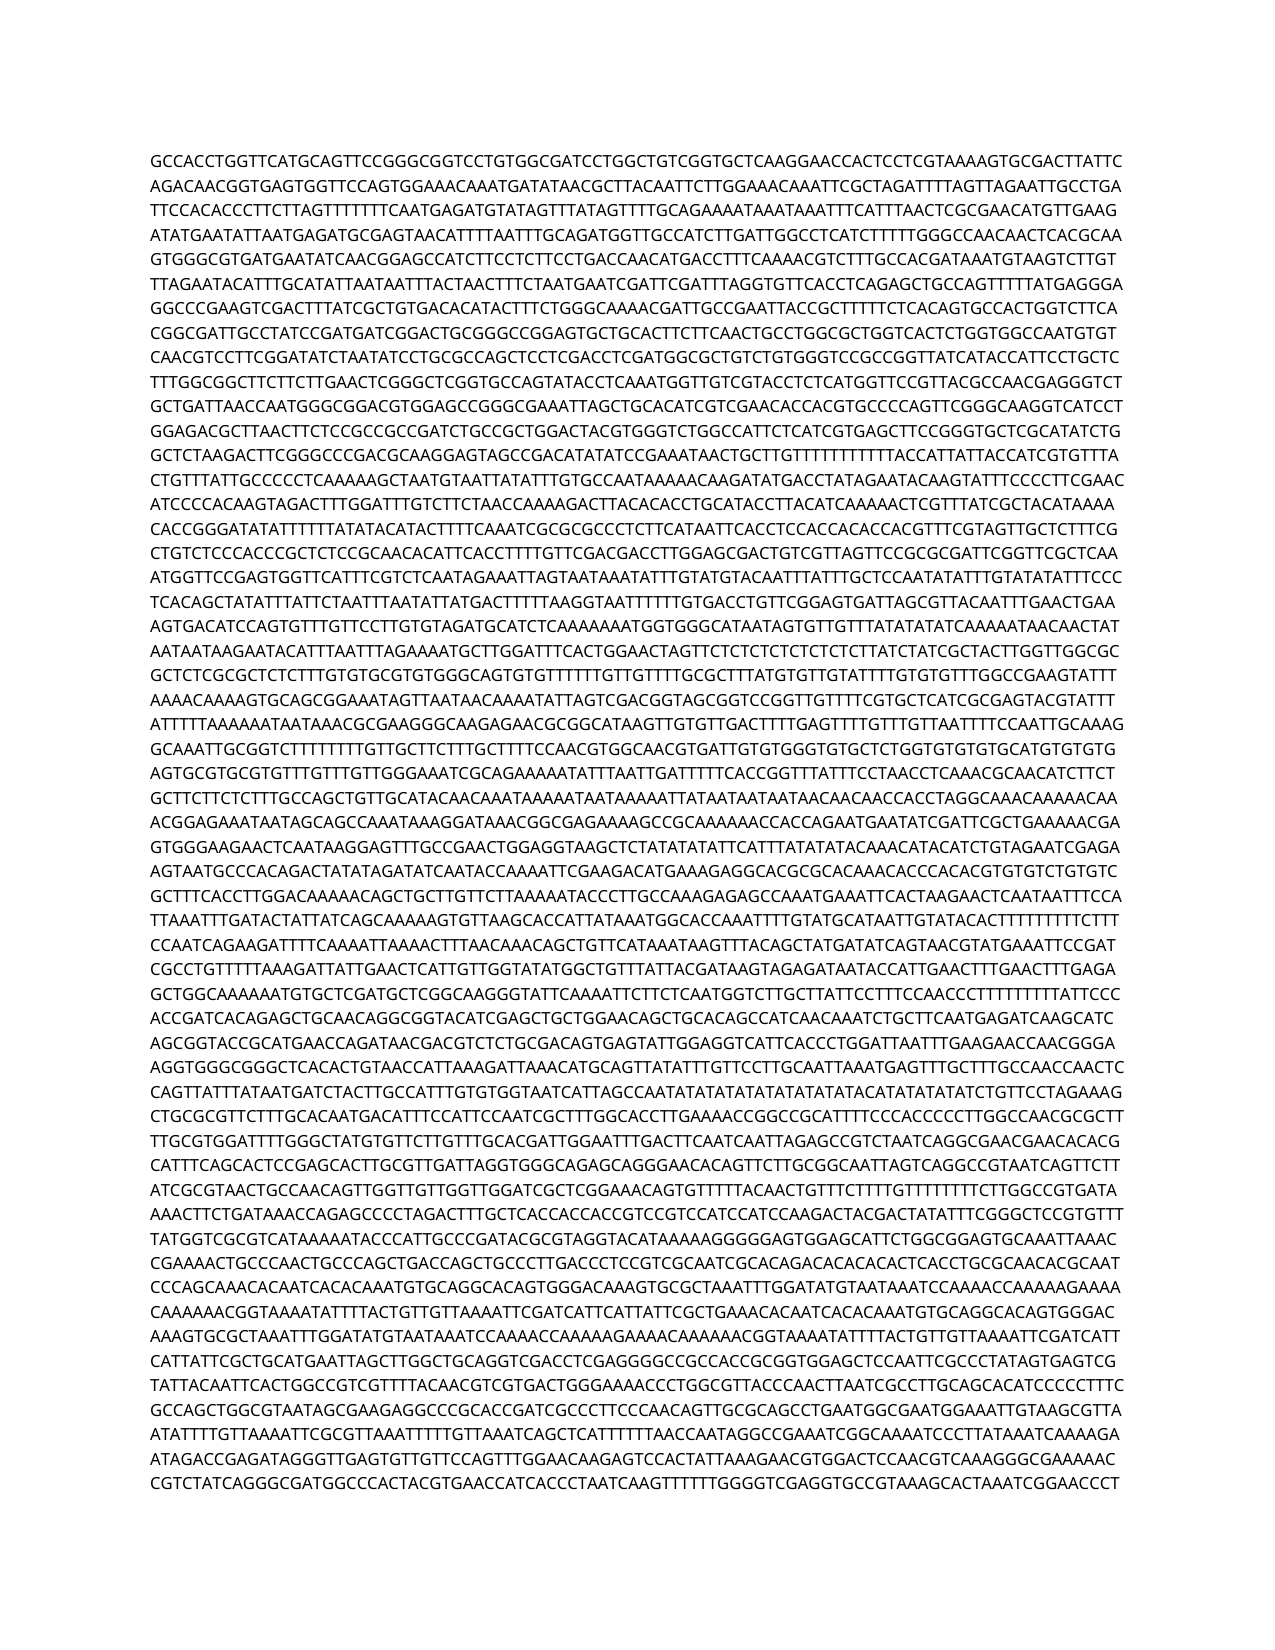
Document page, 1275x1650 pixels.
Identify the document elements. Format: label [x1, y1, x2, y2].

text [150, 150, 1125, 1494]
